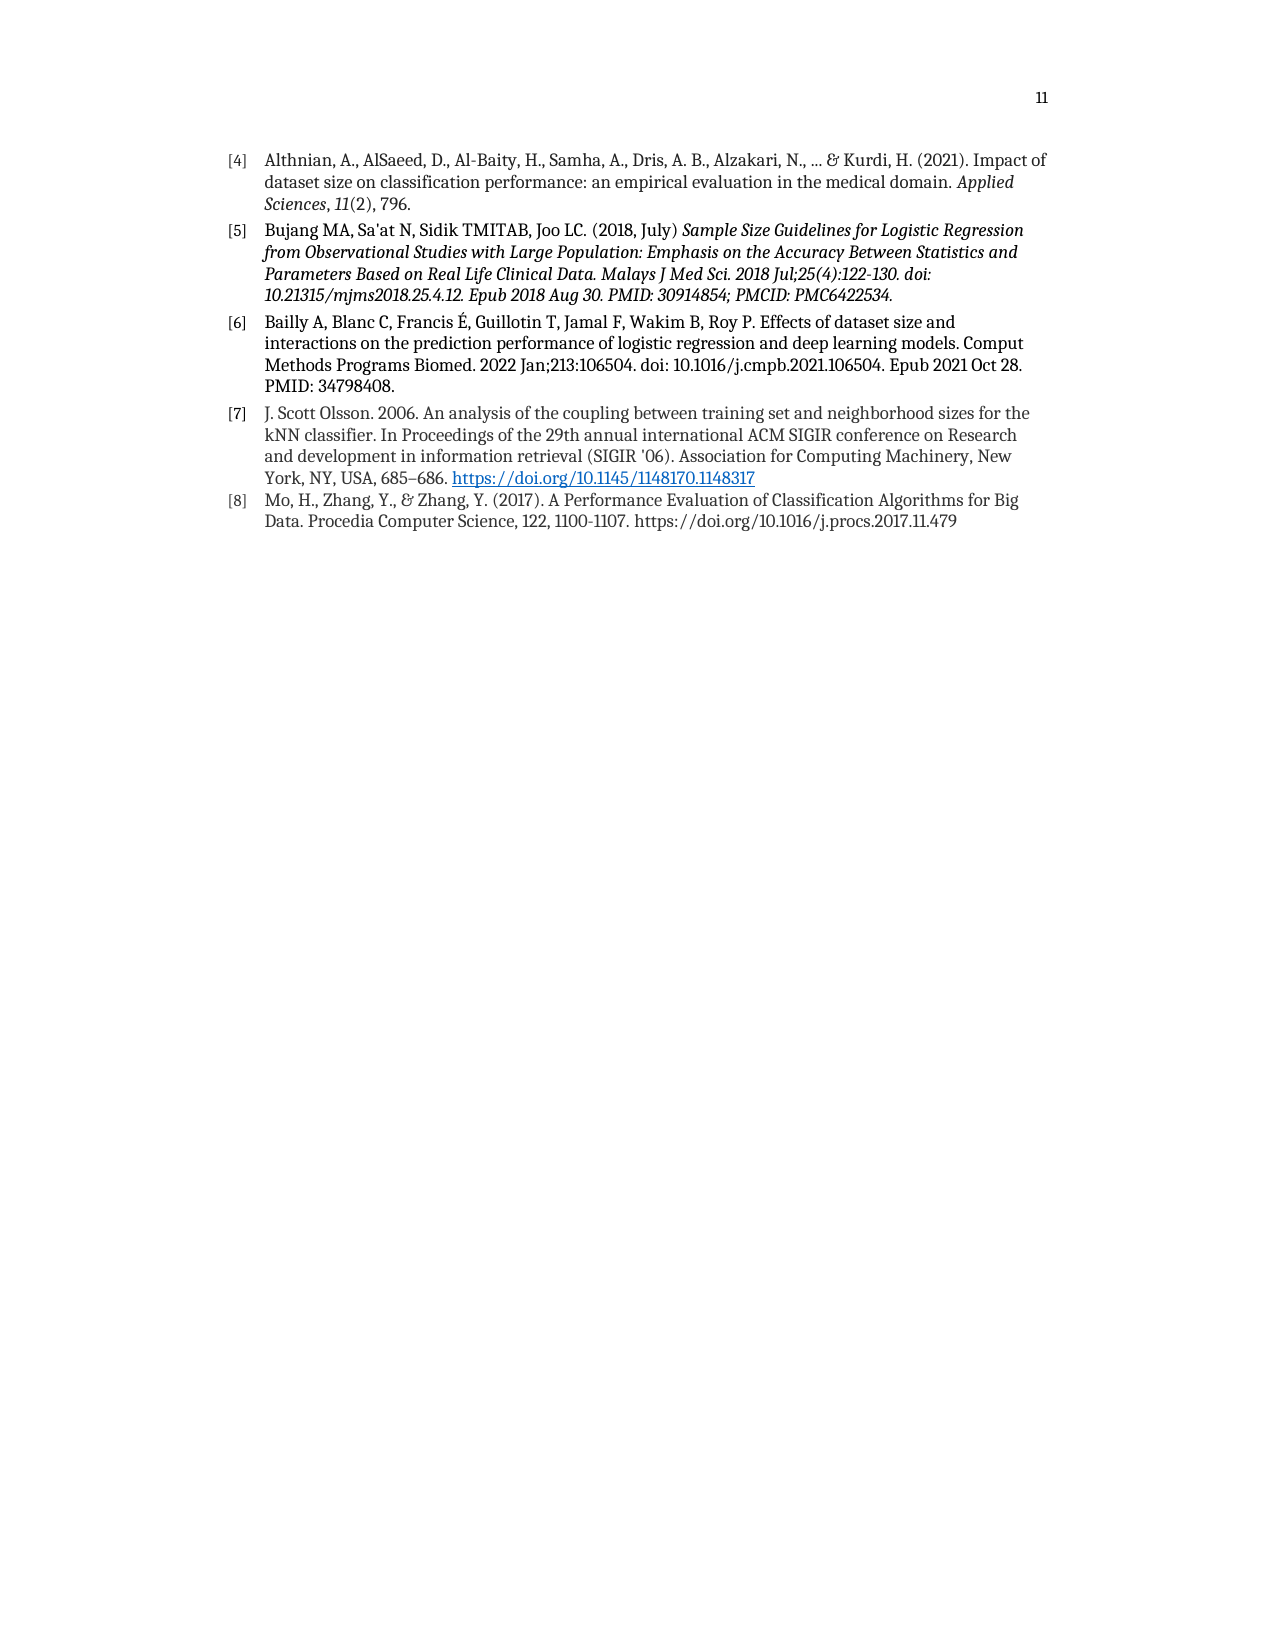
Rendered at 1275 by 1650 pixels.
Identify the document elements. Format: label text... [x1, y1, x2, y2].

text J. Scott Olsson. 2006. An analysis of the coupling between training set and neighborhood sizes for the kNN classifier. In Proceedings of the 29th annual international ACM SIGIR conference on Research and development in information retrieval (SIGIR '06). Association for Computing Machinery, New York, NY, USA, 685–686. https://doi.org/10.1145/1148170.1148317 [227, 403, 1048, 489]
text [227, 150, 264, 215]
text Althnian, A., AlSaeed, D., Al-Baity, H., Samha, A., Dris, A. B., Alzakari, N., ... & Kurdi, H. (2021). Impact of dataset size on classification performance: an empirical evaluation in the medical domain. Applied Sciences, 11(2), 796. [411, 150, 1048, 215]
text Mo, H., Zhang, Y., & Zhang, Y. (2017). A Performance Evaluation of Classification Algorithms for Big Data. Procedia Computer Science, 122, 1100-1107. https://doi.org/10.1016/j.procs.2017.11.479 [227, 489, 1048, 532]
text Bailly A, Blanc C, Francis É, Guillotin T, Jamal F, Wakim B, Roy P. Effects of dataset size and interactions on the prediction performance of logistic regression and deep learning models. Comput Methods Programs Biomed. 2022 Jan;213:106504. doi: 10.1016/j.cmpb.2021.106504. Epub 2021 Oct 28. PMID: 34798408. [227, 311, 1048, 398]
text Bujang MA, Sa'at N, Sidik TMITAB, Joo LC. (2018, July) Sample Size Guidelines for Logistic Regression from Observational Studies with Large Population: Emphasis on the Accuracy Between Statistics and Parameters Based on Real Life Clinical Data. Malays J Med Sci. 2018 Jul;25(4):122-130. doi: 10.21315/mjms2018.25.4.12. Epub 2018 Aug 30. PMID: 30914854; PMCID: PMC6422534. [227, 220, 1048, 306]
